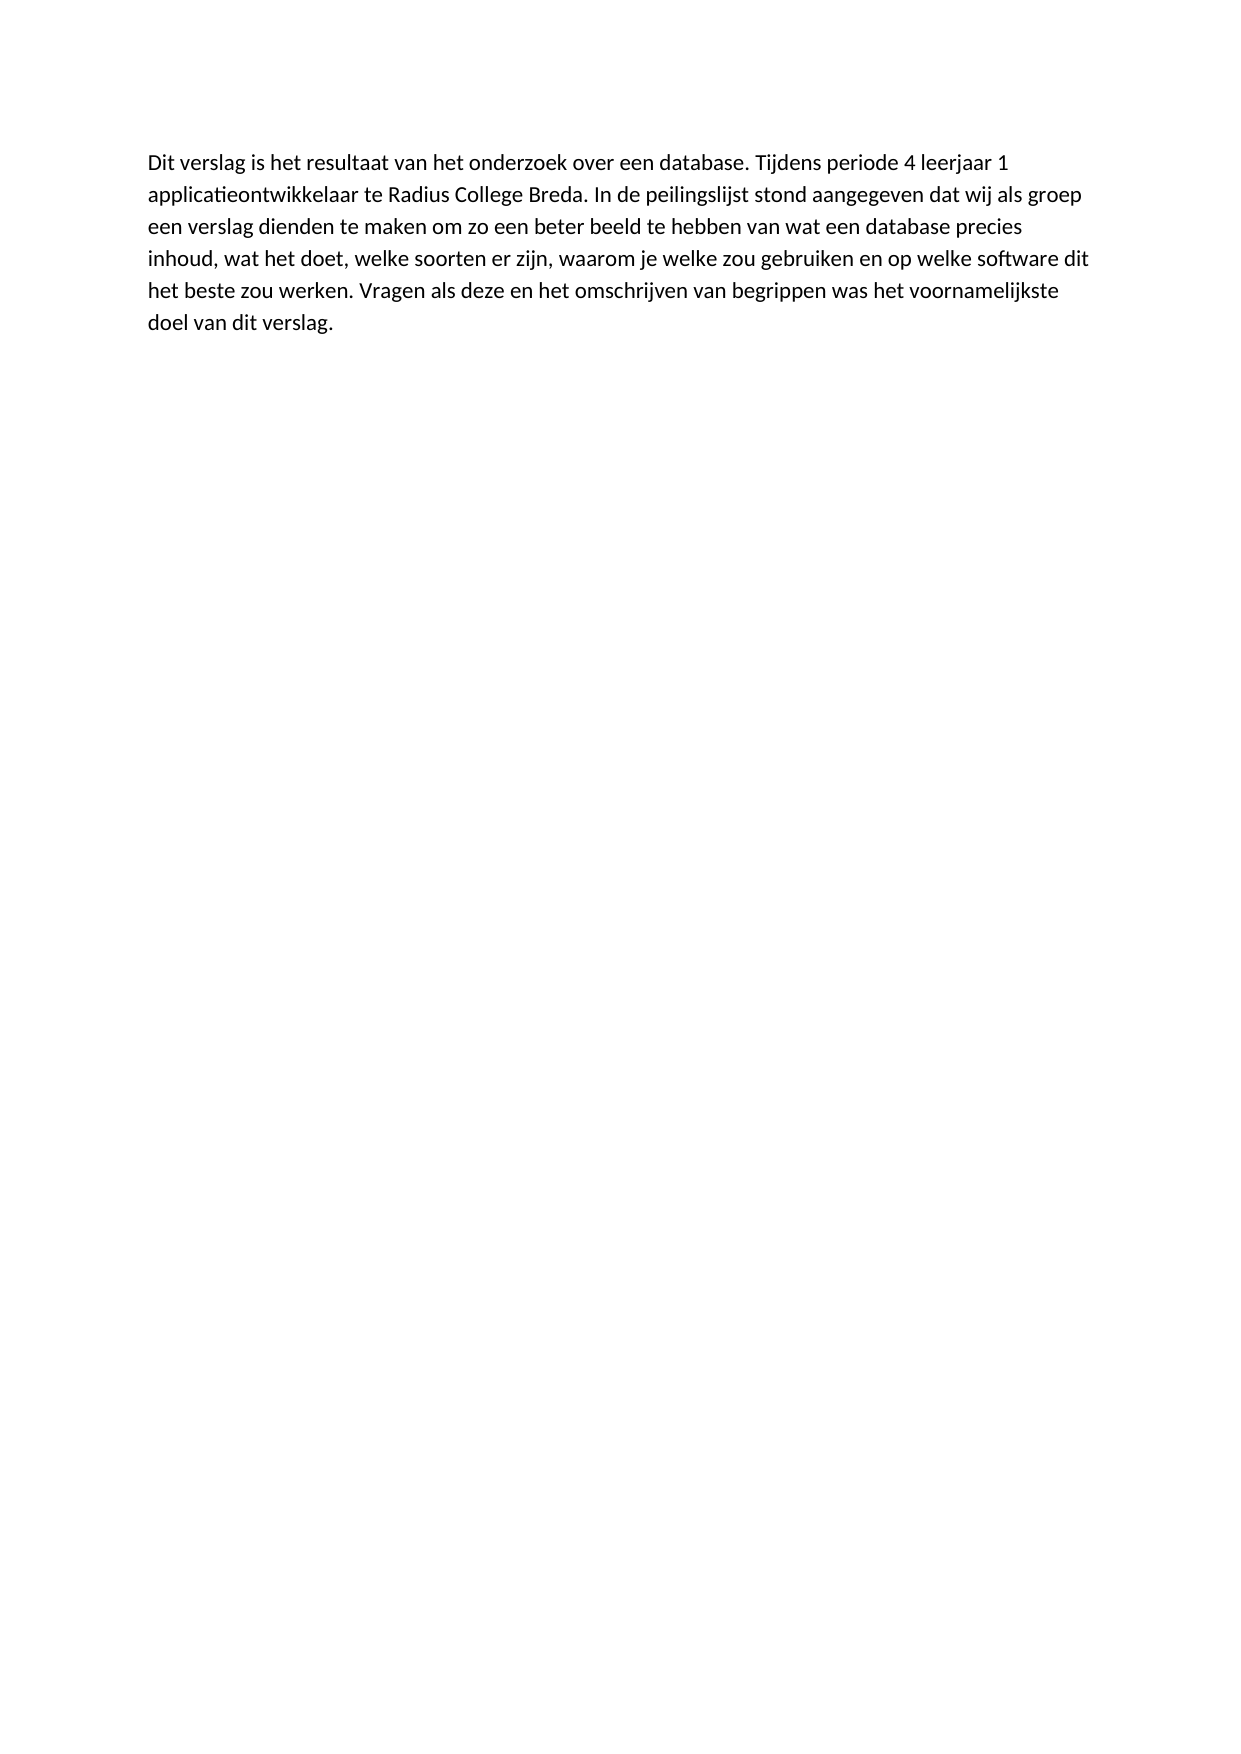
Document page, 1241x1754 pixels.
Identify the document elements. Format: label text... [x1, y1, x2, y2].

text Dit verslag is het resultaat van het onderzoek over een database. Tijdens periode 4 leerjaar 1 applicatieontwikkelaar te Radius College Breda. In de peilingslijst stond aangegeven dat wij als groep een verslag dienden te maken om zo een beter beeld te hebben van wat een database precies inhoud, wat het doet, welke soorten er zijn, waarom je welke zou gebruiken en op welke software dit het beste zou werken. Vragen als deze en het omschrijven van begrippen was het voornamelijkste doel van dit verslag. [148, 148, 1093, 337]
